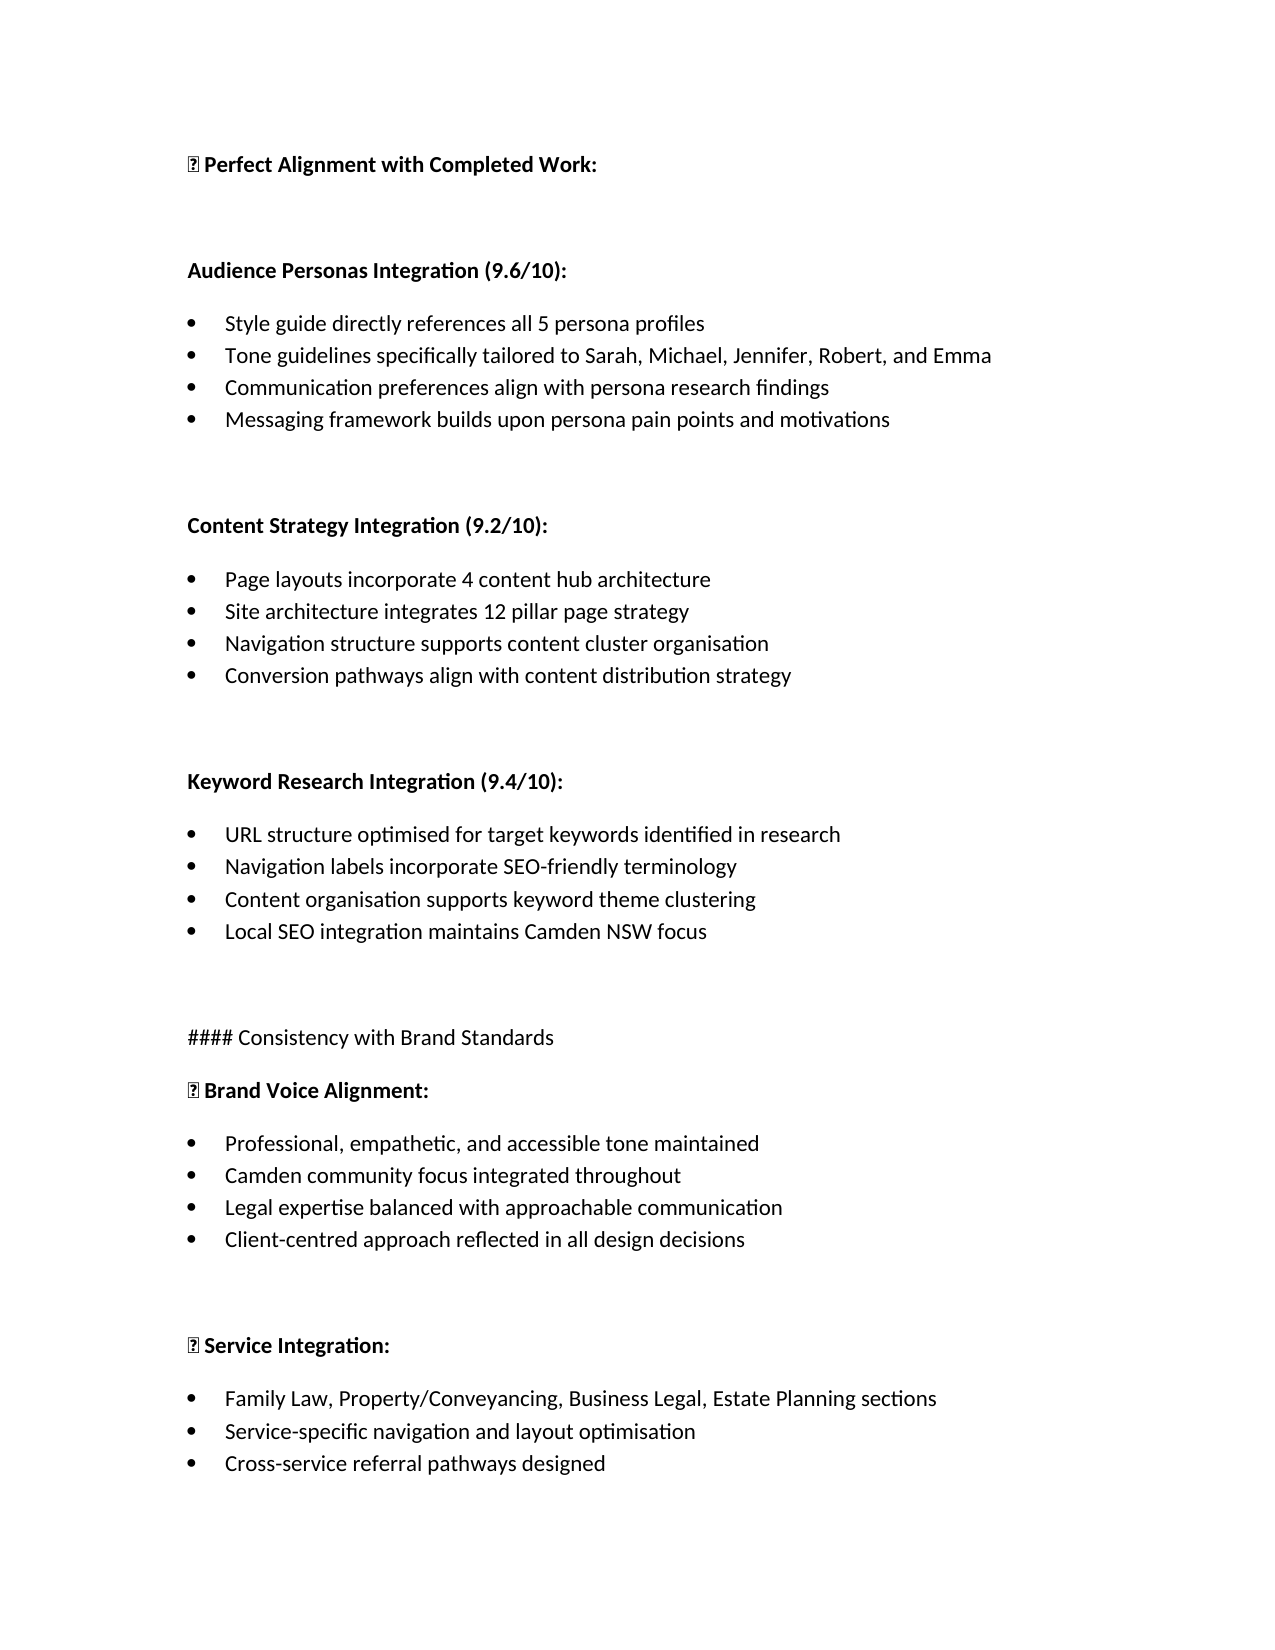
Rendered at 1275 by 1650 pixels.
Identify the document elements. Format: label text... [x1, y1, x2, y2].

list Client-centred approach reflected in all design decisions [187, 1226, 1087, 1253]
list Professional, empathetic, and accessible tone maintained [187, 1129, 1087, 1157]
list Navigation structure supports content cluster organisation [187, 629, 1087, 657]
list URL structure optimised for target keywords identified in research [187, 820, 1087, 848]
list Family Law, Property/Conveyancing, Business Legal, Estate Planning sections [187, 1384, 1087, 1413]
list Local SEO integration maintains Camden NSW focus [187, 917, 1087, 945]
text #### Consistency with Brand Standards [187, 1023, 1087, 1051]
list Site architecture integrates 12 pillar page strategy [187, 597, 1087, 625]
list Service-specific navigation and layout optimisation [187, 1417, 1087, 1445]
list Conversion pathways align with content distribution strategy [187, 661, 1087, 689]
text Content Strategy Integration (9.2/10): [187, 512, 1087, 540]
list Navigation labels incorporate SEO-friendly terminology [187, 852, 1087, 881]
text Audience Personas Integration (9.6/10): [187, 256, 1087, 284]
list Communication preferences align with persona research findings [187, 373, 1087, 401]
list Style guide directly references all 5 persona profiles [187, 309, 1087, 337]
text ✅ Service Integration: [187, 1332, 1087, 1359]
list Camden community focus integrated throughout [187, 1161, 1087, 1189]
text ✅ Brand Voice Alignment: [187, 1076, 1087, 1104]
list Tone guidelines specifically tailored to Sarah, Michael, Jennifer, Robert, and Emma [187, 341, 1087, 369]
list Messaging framework builds upon persona pain points and motivations [187, 406, 1087, 434]
text Keyword Research Integration (9.4/10): [187, 767, 1087, 795]
list Legal expertise balanced with approachable communication [187, 1193, 1087, 1221]
list Cross-service referral pathways designed [187, 1449, 1087, 1477]
text ✅ Perfect Alignment with Completed Work: [187, 150, 1087, 178]
list Content organisation supports keyword theme clustering [187, 885, 1087, 913]
list Page layouts incorporate 4 content hub architecture [187, 565, 1087, 593]
